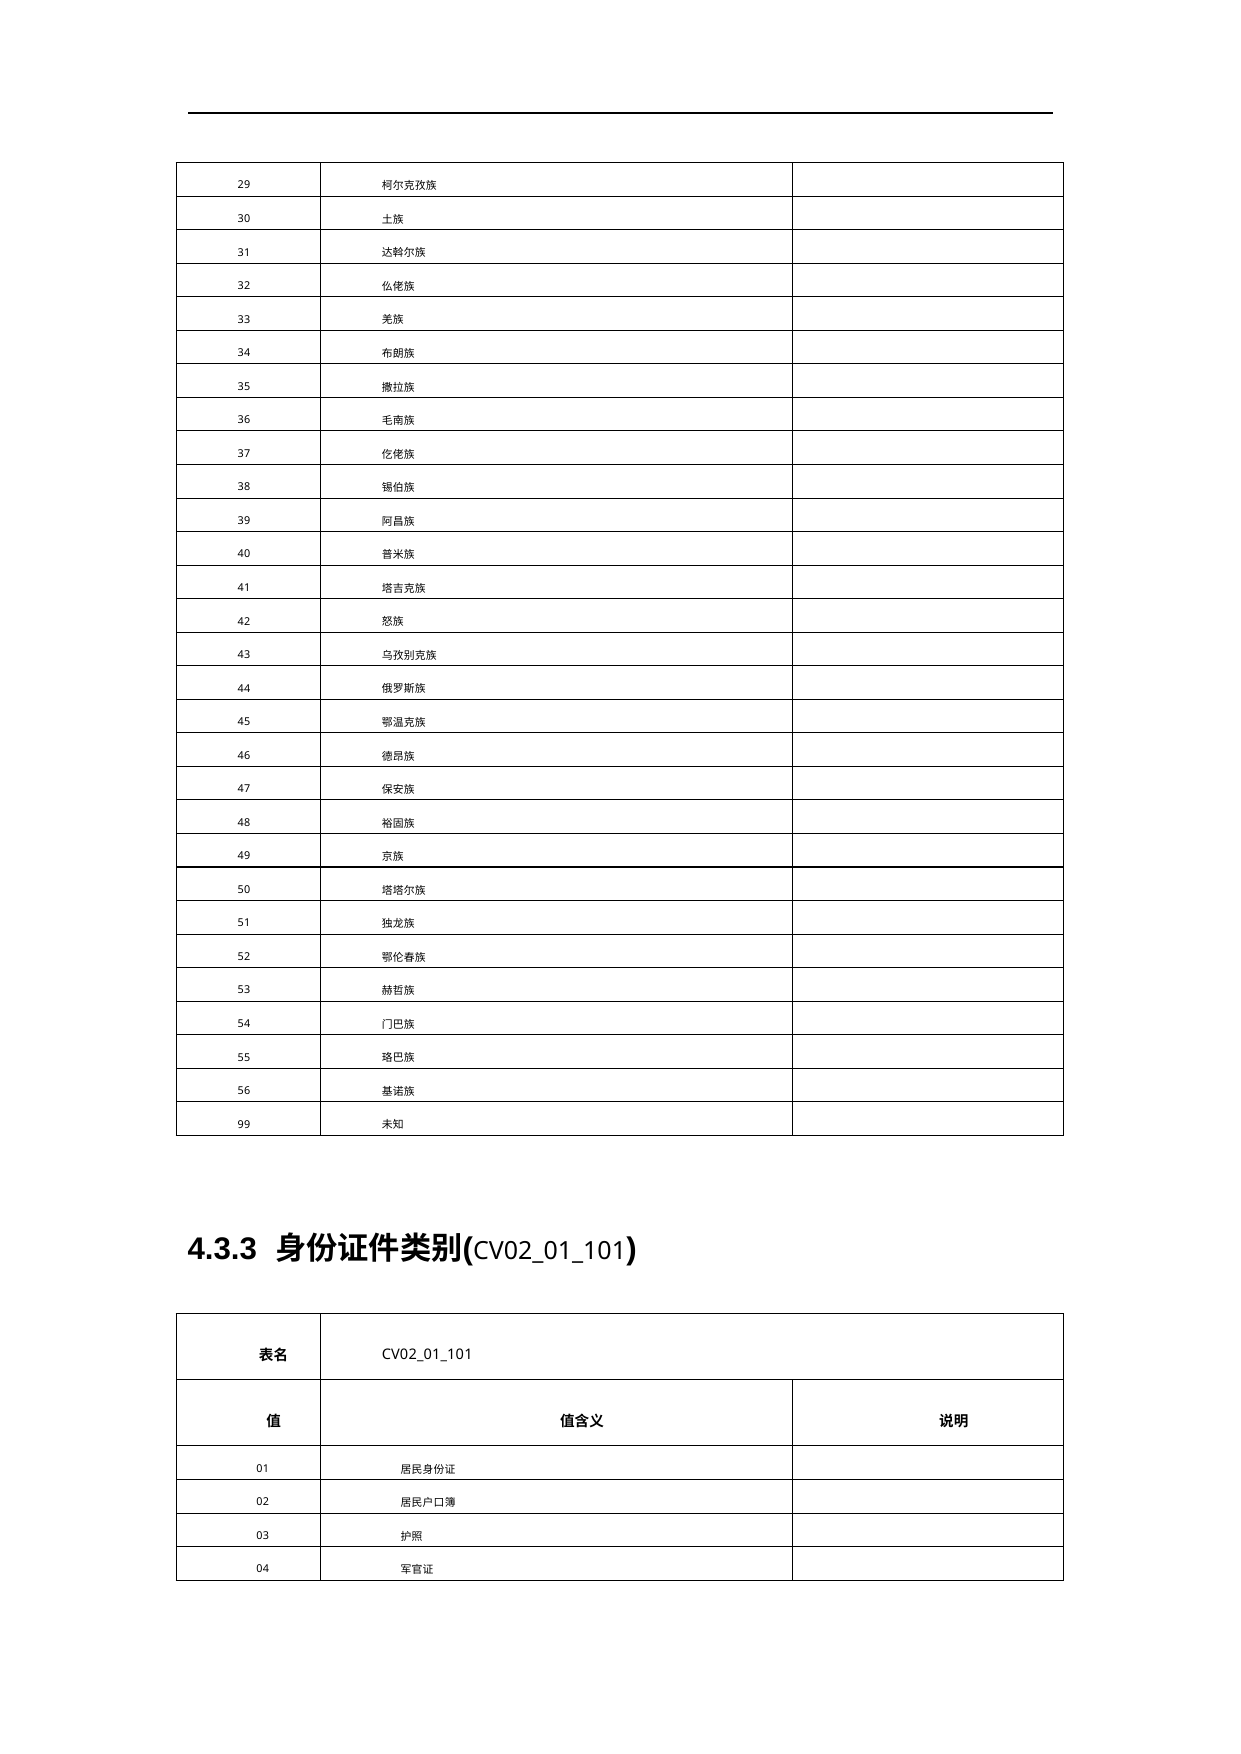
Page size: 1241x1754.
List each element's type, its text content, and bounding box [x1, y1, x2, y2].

table_cell [793, 700, 1063, 732]
table_cell [793, 566, 1063, 598]
table_cell 土族 [321, 197, 792, 229]
table_cell 达斡尔族 [321, 230, 792, 263]
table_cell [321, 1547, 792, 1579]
table_cell 德昂族 [321, 733, 792, 766]
table_cell 44 [177, 666, 320, 699]
table_cell 锡伯族 [321, 465, 792, 497]
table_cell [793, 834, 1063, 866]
table_cell 43 [177, 633, 320, 665]
table_cell 裕固族 [321, 800, 792, 833]
table_cell [793, 264, 1063, 296]
table_cell 30 [177, 197, 320, 229]
table_cell [793, 331, 1063, 363]
table_cell 保安族 [321, 767, 792, 799]
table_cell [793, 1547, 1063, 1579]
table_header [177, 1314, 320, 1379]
table_cell [793, 230, 1063, 263]
table_cell 普米族 [321, 532, 792, 564]
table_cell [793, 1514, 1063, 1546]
table_cell [793, 532, 1063, 564]
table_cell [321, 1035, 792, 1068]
table_cell 37 [177, 431, 320, 464]
table_cell [793, 431, 1063, 464]
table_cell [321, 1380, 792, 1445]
table_cell 41 [177, 566, 320, 598]
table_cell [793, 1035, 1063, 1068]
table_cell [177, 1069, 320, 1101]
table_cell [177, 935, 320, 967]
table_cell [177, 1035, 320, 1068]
table_cell 毛南族 [321, 398, 792, 430]
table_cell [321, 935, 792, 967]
table_cell 32 [177, 264, 320, 296]
table_cell [793, 733, 1063, 766]
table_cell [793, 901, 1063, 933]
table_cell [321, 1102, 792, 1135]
table_cell 怒族 [321, 599, 792, 632]
table_cell 乌孜别克族 [321, 633, 792, 665]
table_cell 阿昌族 [321, 499, 792, 531]
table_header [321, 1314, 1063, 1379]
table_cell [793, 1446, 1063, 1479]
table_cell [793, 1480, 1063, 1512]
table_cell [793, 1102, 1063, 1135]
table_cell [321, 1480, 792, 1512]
table_cell 35 [177, 364, 320, 397]
table_cell 塔吉克族 [321, 566, 792, 598]
table_cell 鄂温克族 [321, 700, 792, 732]
table_cell [793, 633, 1063, 665]
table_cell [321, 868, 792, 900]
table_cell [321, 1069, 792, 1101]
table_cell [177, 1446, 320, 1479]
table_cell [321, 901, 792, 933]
table_cell [793, 767, 1063, 799]
table_cell 撒拉族 [321, 364, 792, 397]
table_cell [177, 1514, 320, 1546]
table_cell 布朗族 [321, 331, 792, 363]
table_cell [793, 163, 1063, 196]
table_cell [793, 398, 1063, 430]
table_cell 45 [177, 700, 320, 732]
table_cell 29 [177, 163, 320, 196]
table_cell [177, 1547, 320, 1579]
table_cell 34 [177, 331, 320, 363]
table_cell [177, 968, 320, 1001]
table_cell [793, 297, 1063, 330]
subtitle 身份证件类别(CV02_01_101) [187, 1213, 1053, 1278]
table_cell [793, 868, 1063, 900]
table_cell 42 [177, 599, 320, 632]
table_cell 47 [177, 767, 320, 799]
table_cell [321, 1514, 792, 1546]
table_cell [793, 666, 1063, 699]
table_cell [793, 364, 1063, 397]
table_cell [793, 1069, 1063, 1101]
table_cell 48 [177, 800, 320, 833]
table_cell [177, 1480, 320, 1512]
table_cell 羌族 [321, 297, 792, 330]
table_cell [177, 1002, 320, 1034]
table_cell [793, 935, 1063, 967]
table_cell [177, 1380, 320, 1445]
table_cell 俄罗斯族 [321, 666, 792, 699]
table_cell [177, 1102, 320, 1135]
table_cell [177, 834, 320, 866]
table_cell 33 [177, 297, 320, 330]
table_cell 38 [177, 465, 320, 497]
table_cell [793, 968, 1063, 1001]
table_cell 39 [177, 499, 320, 531]
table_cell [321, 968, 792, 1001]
table_cell [793, 499, 1063, 531]
table_cell 46 [177, 733, 320, 766]
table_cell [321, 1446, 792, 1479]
table_cell 40 [177, 532, 320, 564]
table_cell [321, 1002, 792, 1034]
table_cell 仫佬族 [321, 264, 792, 296]
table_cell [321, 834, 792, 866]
table_cell 36 [177, 398, 320, 430]
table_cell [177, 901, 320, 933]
table_cell [793, 465, 1063, 497]
table_cell [793, 197, 1063, 229]
table_cell 31 [177, 230, 320, 263]
table_cell [793, 599, 1063, 632]
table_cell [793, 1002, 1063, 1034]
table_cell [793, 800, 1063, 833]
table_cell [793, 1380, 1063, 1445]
table_cell 柯尔克孜族 [321, 163, 792, 196]
table_cell 仡佬族 [321, 431, 792, 464]
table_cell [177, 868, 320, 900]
